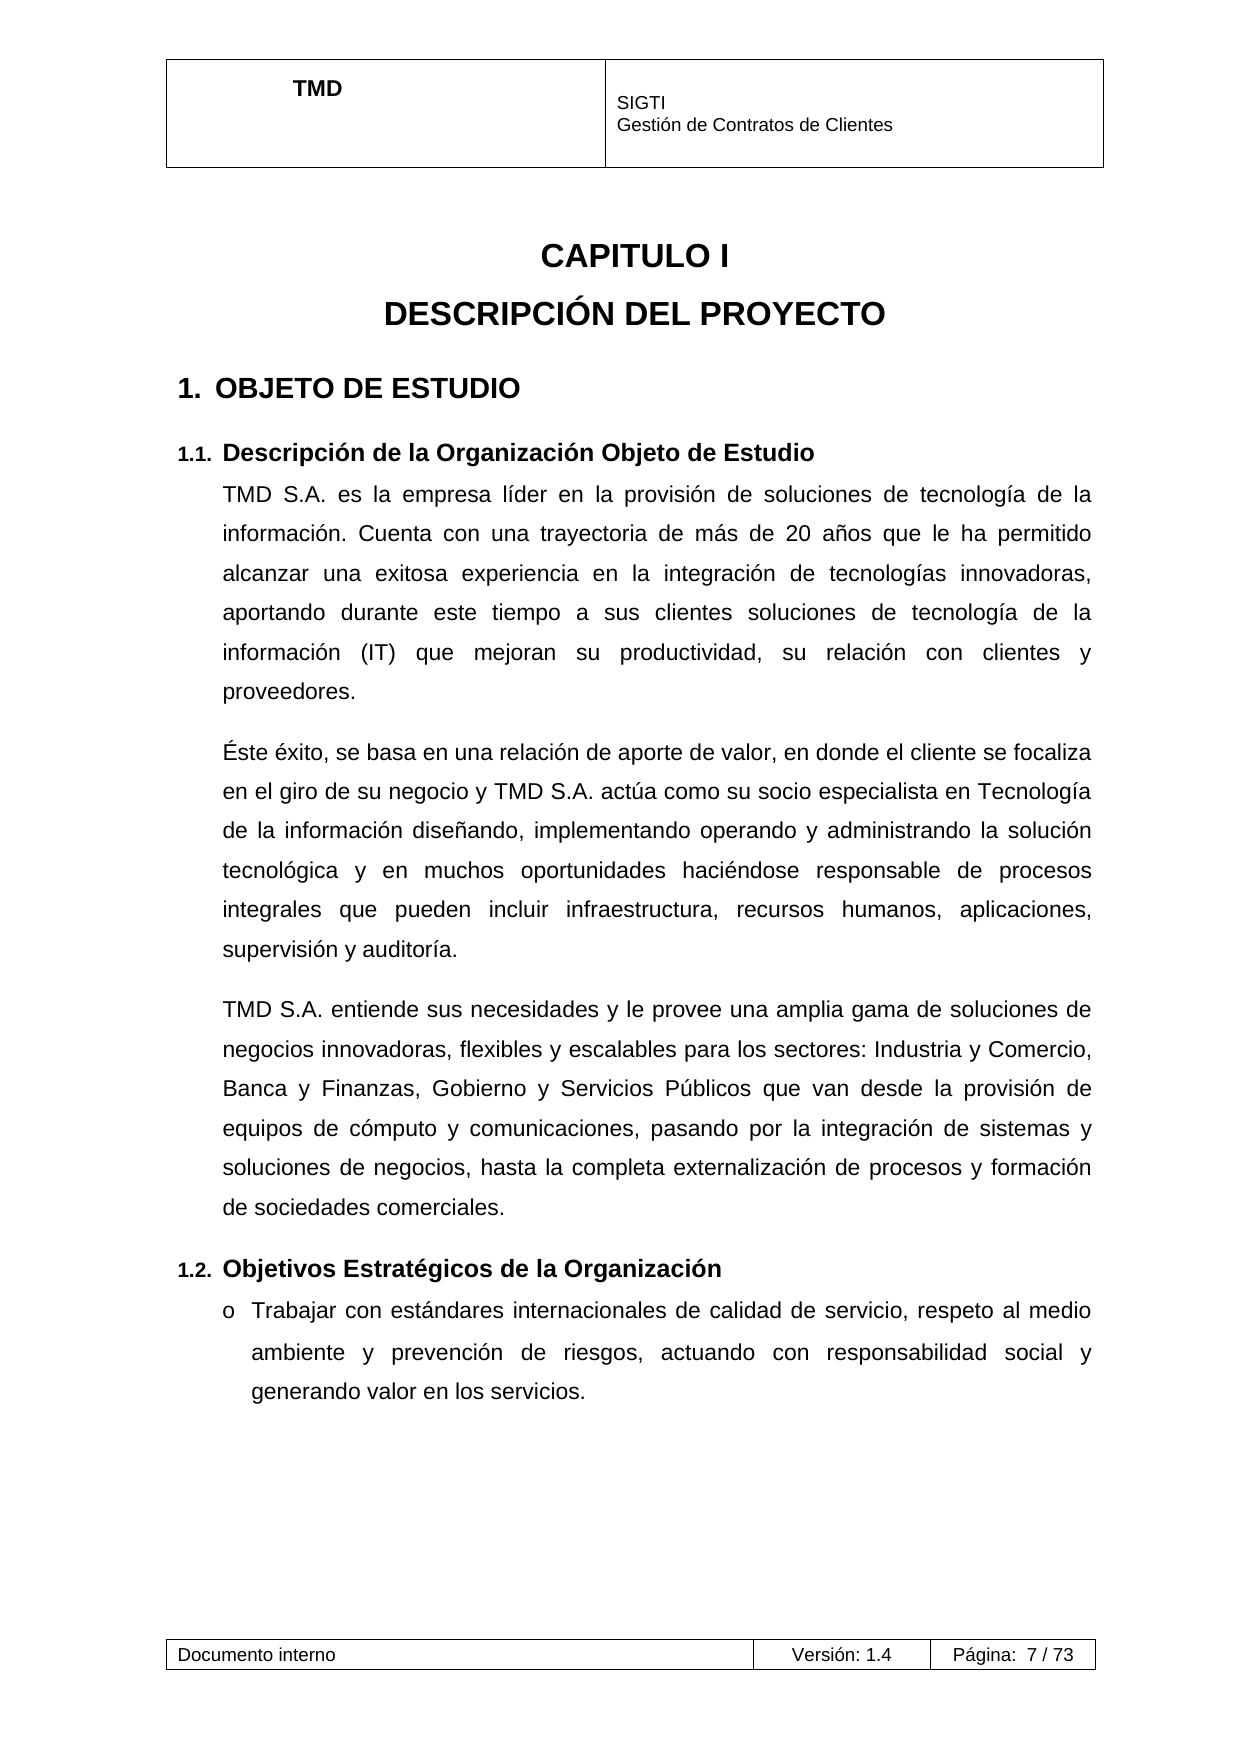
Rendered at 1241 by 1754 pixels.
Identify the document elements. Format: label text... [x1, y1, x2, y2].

subtitle Descripción de la Organización Objeto de Estudio [177, 438, 1092, 466]
subtitle CAPITULO I [177, 236, 1092, 274]
text TMD S.A. es la empresa líder en la provisión de soluciones de tecnología de la información. Cuenta con una trayectoria de más de 20 años que le ha permitido alcanzar una exitosa experiencia en la integración de tecnologías innovadoras, aportando durante este tiempo a sus clientes soluciones de tecnología de la información (IT) que mejoran su productividad, su relación con clientes y proveedores. [222, 481, 1092, 704]
subtitle OBJETO DE ESTUDIO [177, 371, 1092, 404]
list Trabajar con estándares internacionales de calidad de servicio, respeto al medio ambiente y prevención de riesgos, actuando con responsabilidad social y generando valor en los servicios. [222, 1297, 1092, 1404]
text Éste éxito, se basa en una relación de aporte de valor, en donde el cliente se focaliza en el giro de su negocio y TMD S.A. actúa como su socio especialista en Tecnología de la información diseñando, implementando operando y administrando la solución tecnológica y en muchos oportunidades haciéndose responsable de procesos integrales que pueden incluir infraestructura, recursos humanos, aplicaciones, supervisión y auditoría. [222, 738, 1092, 962]
subtitle DESCRIPCIÓN DEL PROYECTO [177, 294, 1092, 332]
subtitle Objetivos Estratégicos de la Organización [177, 1254, 1092, 1283]
text TMD S.A. entiende sus necesidades y le provee una amplia gama de soluciones de negocios innovadoras, flexibles y escalables para los sectores: Industria y Comercio, Banca y Finanzas, Gobierno y Servicios Públicos que van desde la provisión de equipos de cómputo y comunicaciones, pasando por la integración de sistemas y soluciones de negocios, hasta la completa externalización de procesos y formación de sociedades comerciales. [222, 996, 1092, 1220]
